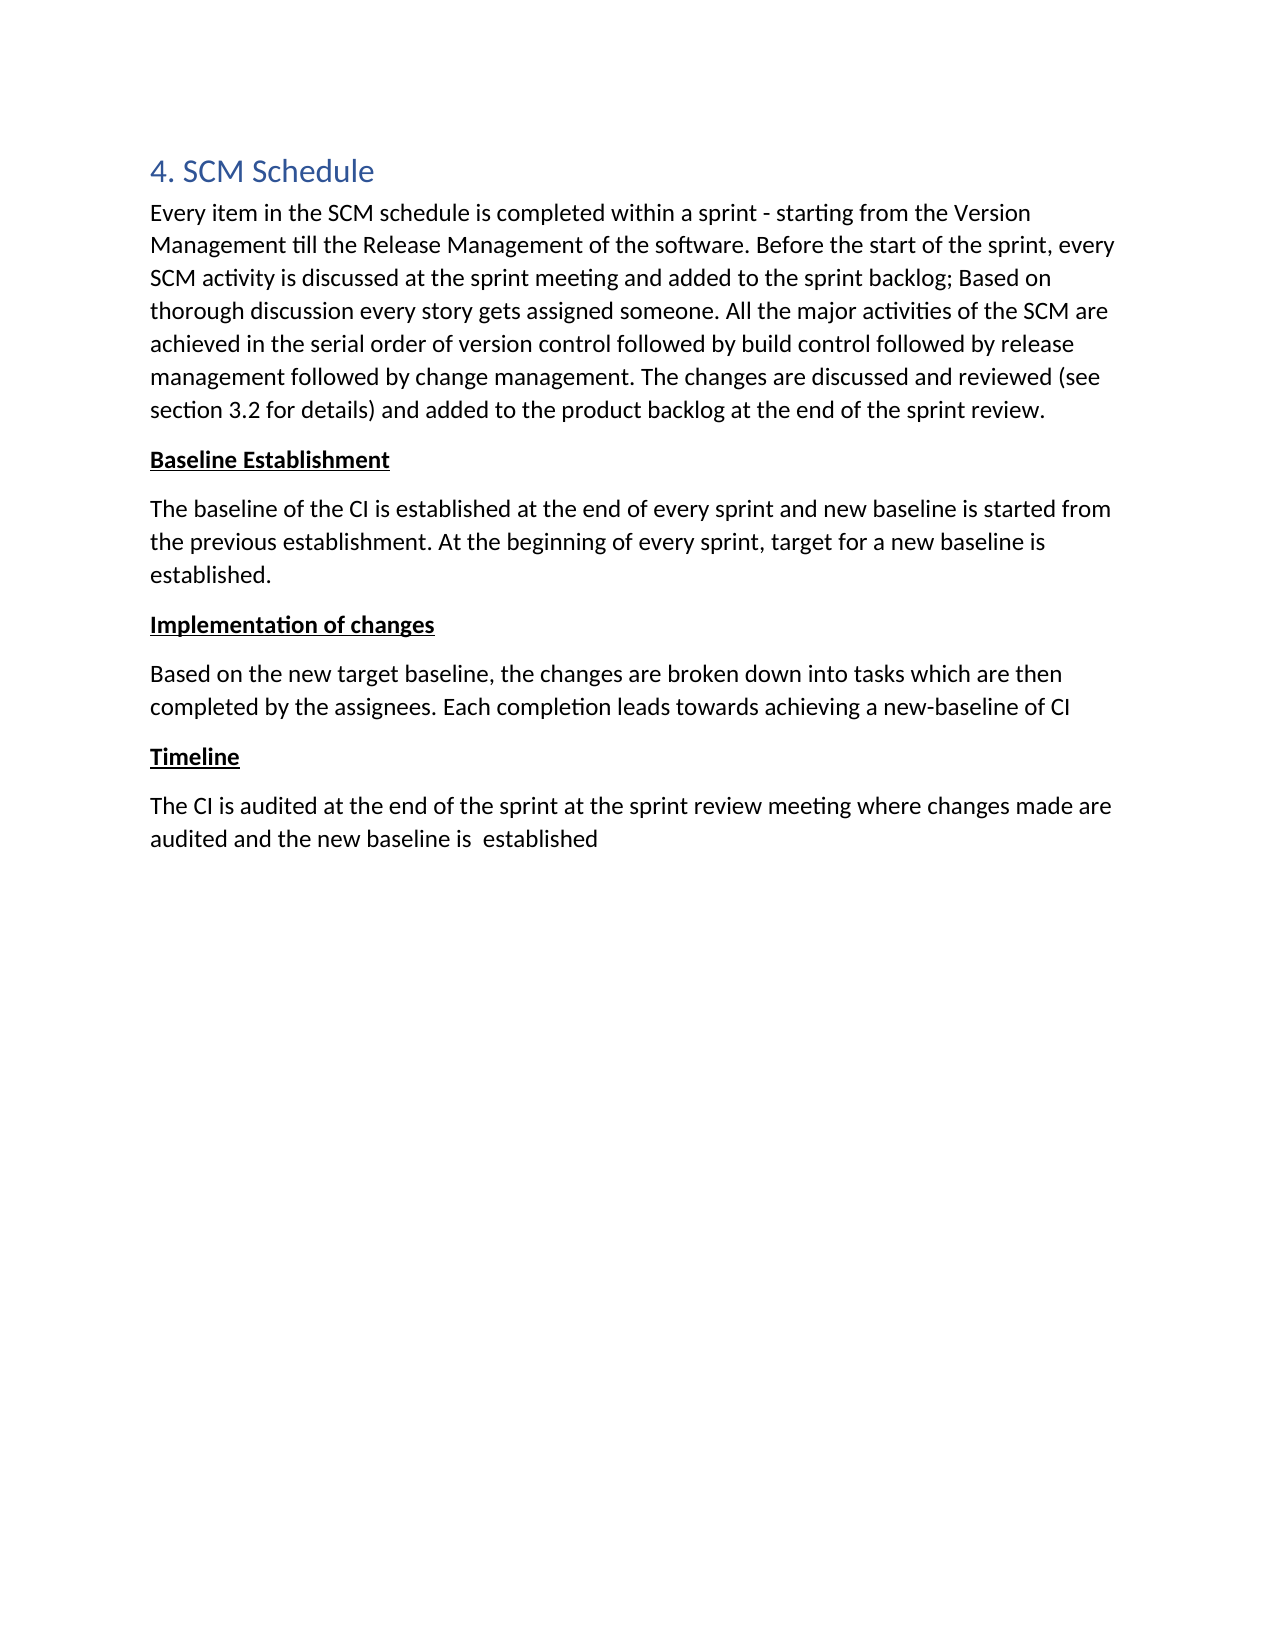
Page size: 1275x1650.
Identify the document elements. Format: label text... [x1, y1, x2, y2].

text Every item in the SCM schedule is completed within a sprint - starting from the Version Management till the Release Management of the software. Before the start of the sprint, every SCM activity is discussed at the sprint meeting and added to the sprint backlog; Based on thorough discussion every story gets assigned someone. All the major activities of the SCM are achieved in the serial order of version control followed by build control followed by release management followed by change management. The changes are discussed and reviewed (see section 3.2 for details) and added to the product backlog at the end of the sprint review. [150, 197, 1125, 425]
text Implementation of changes [150, 609, 1125, 639]
text The baseline of the CI is established at the end of every sprint and new baseline is started from the previous establishment. At the beginning of every sprint, target for a new baseline is established. [150, 493, 1125, 590]
subtitle 4. SCM Schedule [150, 150, 1125, 191]
text Baseline Establishment [150, 444, 1125, 474]
text Based on the new target baseline, the changes are broken down into tasks which are then completed by the assignees. Each completion leads towards achieving a new-baseline of CI [150, 658, 1125, 722]
text Timeline [150, 741, 1125, 771]
text The CI is audited at the end of the sprint at the sprint review meeting where changes made are audited and the new baseline is established [150, 791, 1125, 854]
